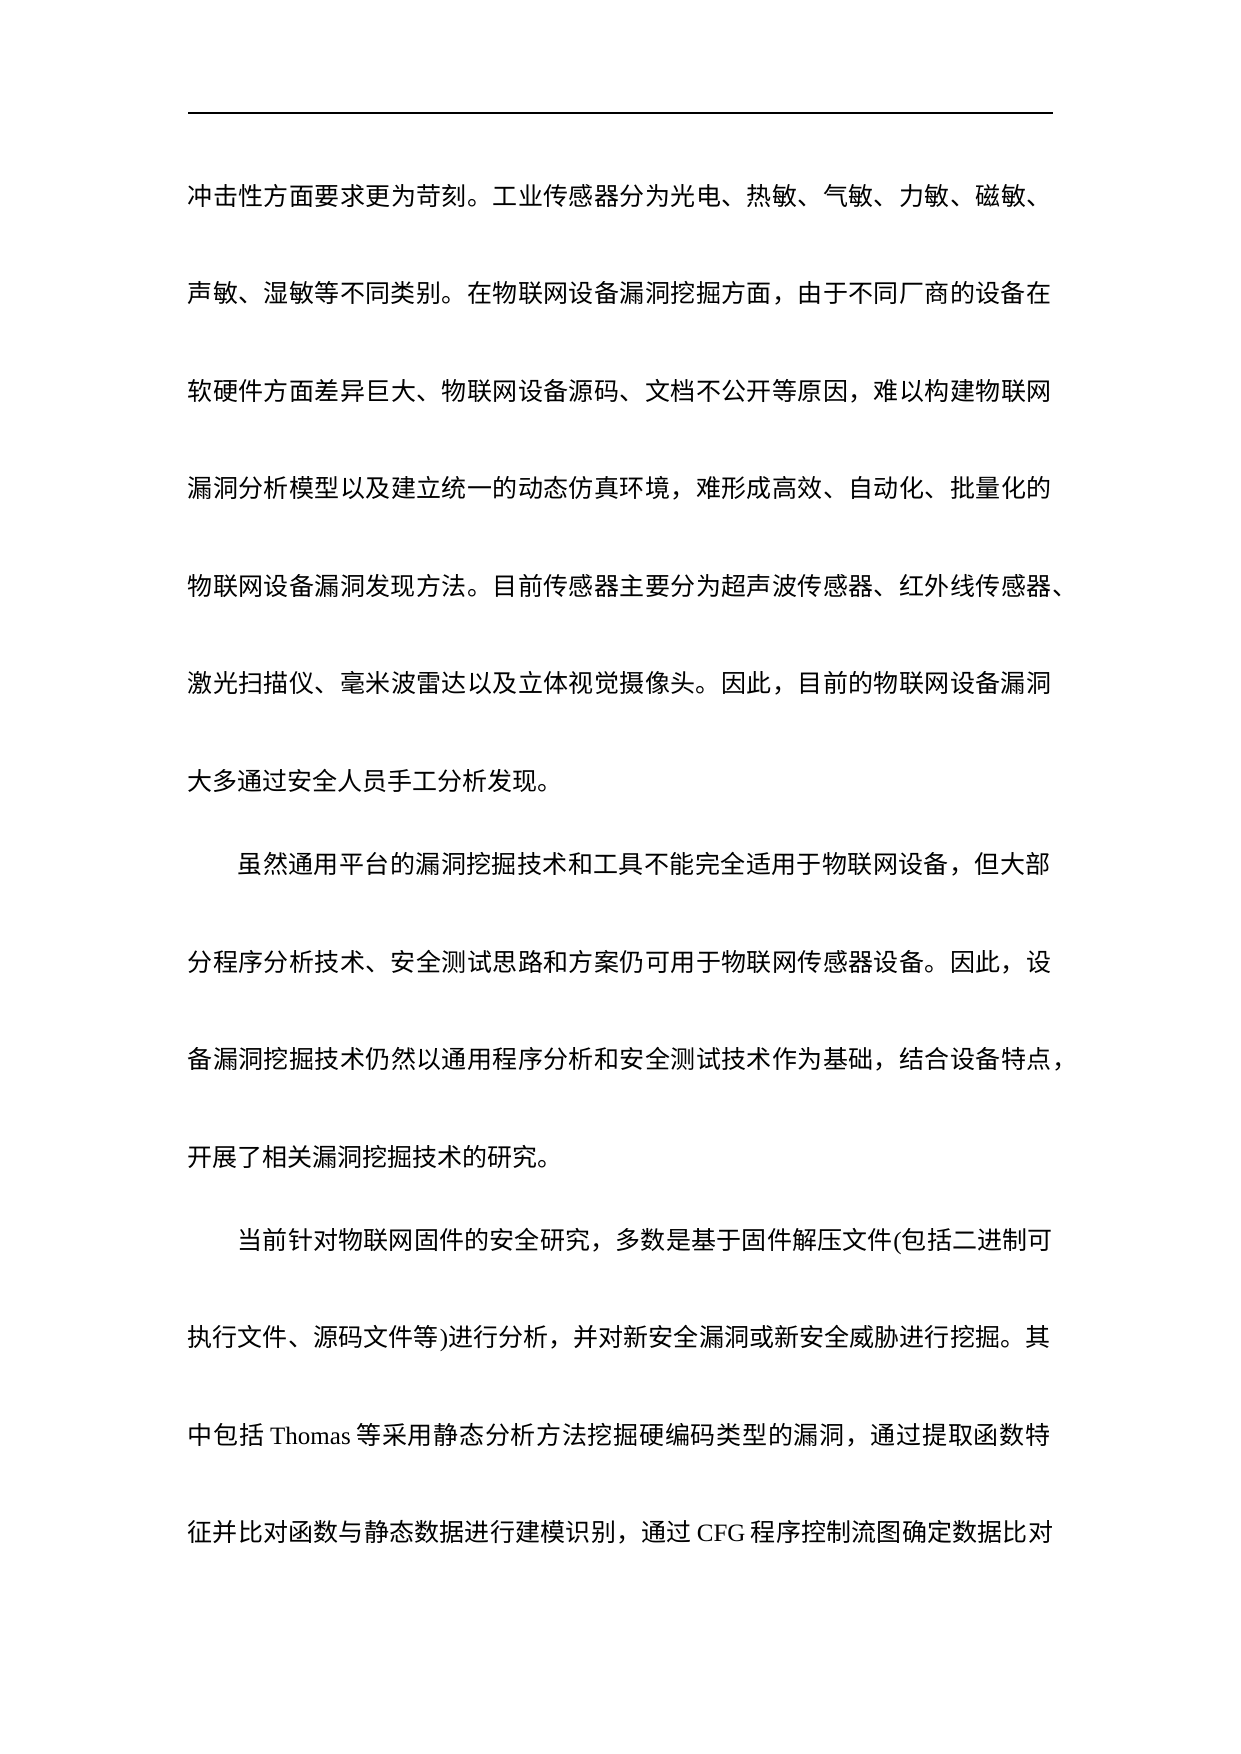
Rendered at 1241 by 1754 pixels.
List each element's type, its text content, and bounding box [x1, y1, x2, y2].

text 虽然通用平台的漏洞挖掘技术和工具不能完全适用于物联网设备，但大部分程序分析技术、安全测试思路和方案仍可用于物联网传感器设备。因此，设备漏洞挖掘技术仍然以通用程序分析和安全测试技术作为基础，结合设备特点，开展了相关漏洞挖掘技术的研究。 [187, 830, 1053, 1188]
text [187, 162, 1053, 812]
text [187, 1206, 1053, 1563]
